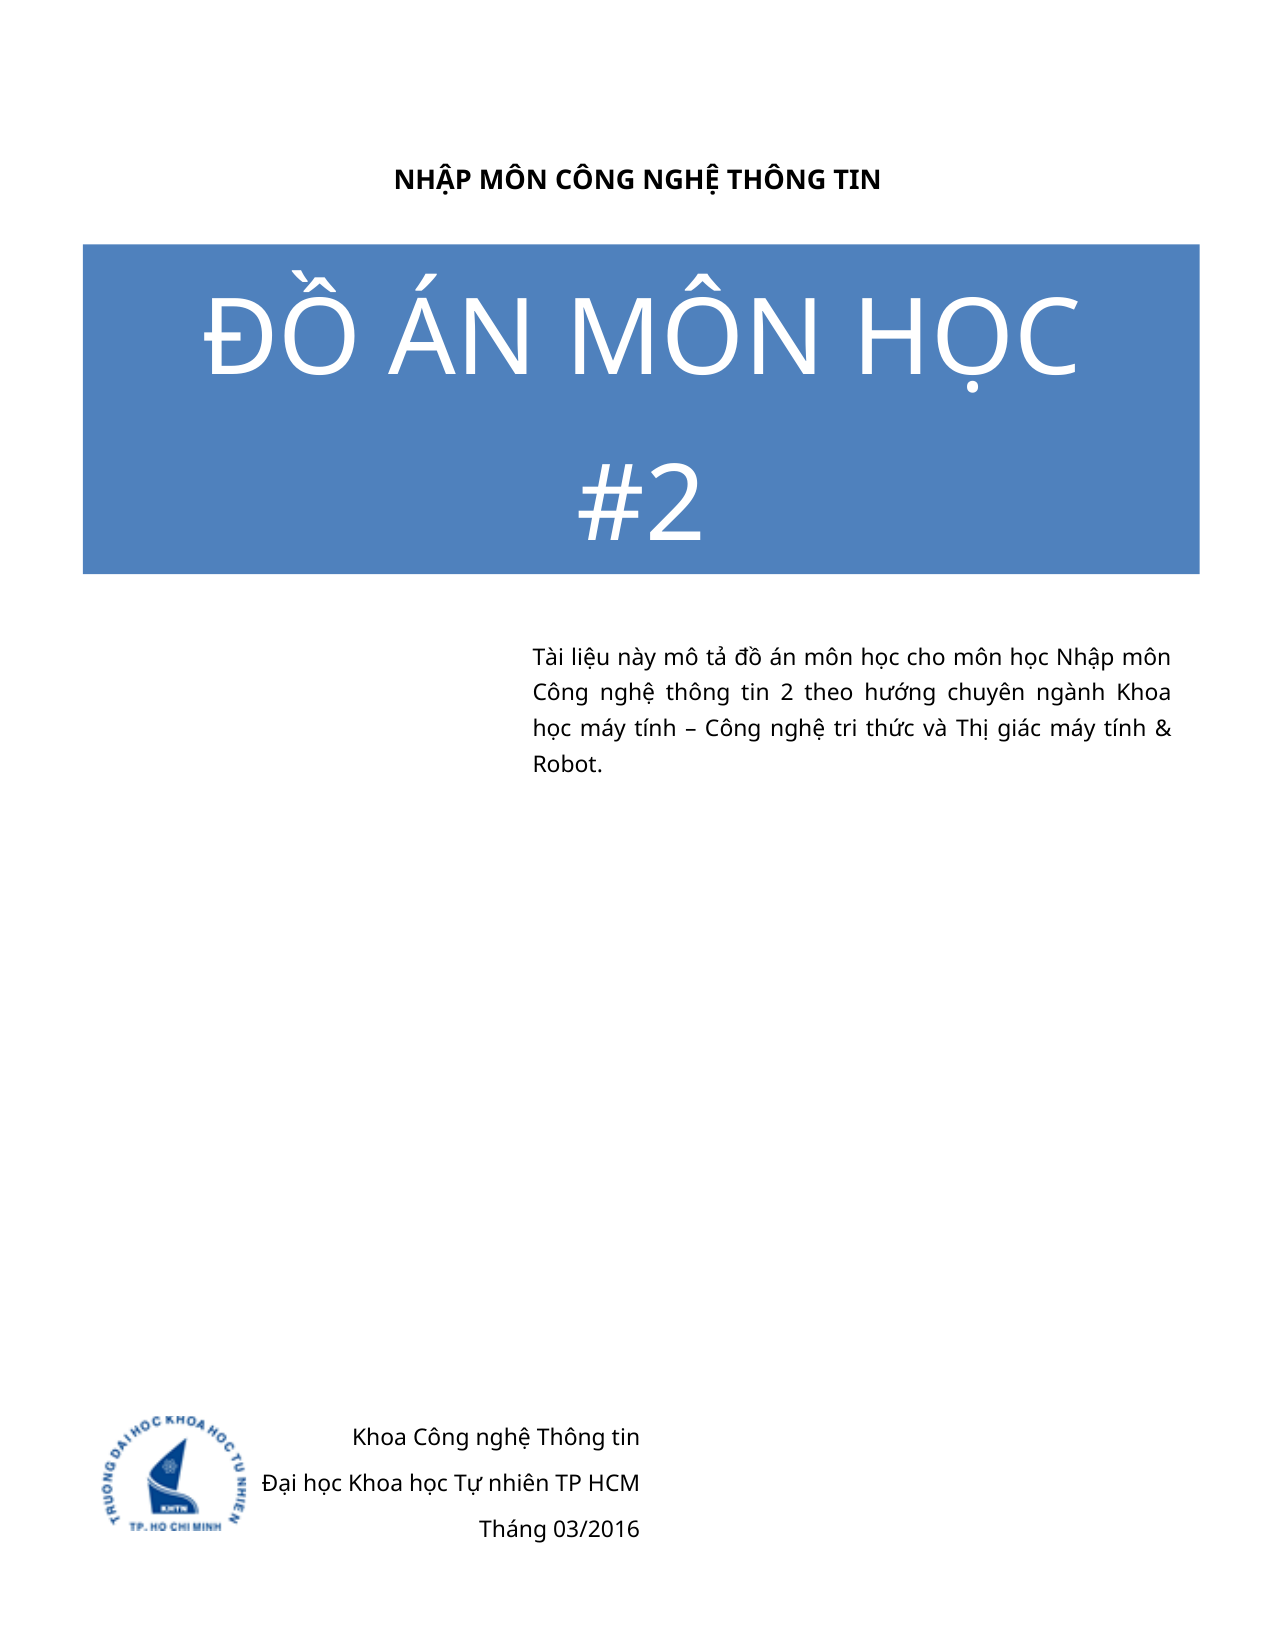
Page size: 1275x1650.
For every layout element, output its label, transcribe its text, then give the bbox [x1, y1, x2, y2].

picture [100, 1416, 247, 1531]
text NHẬP MÔN CÔNG NGHỆ THÔNG TIN [150, 160, 1125, 197]
